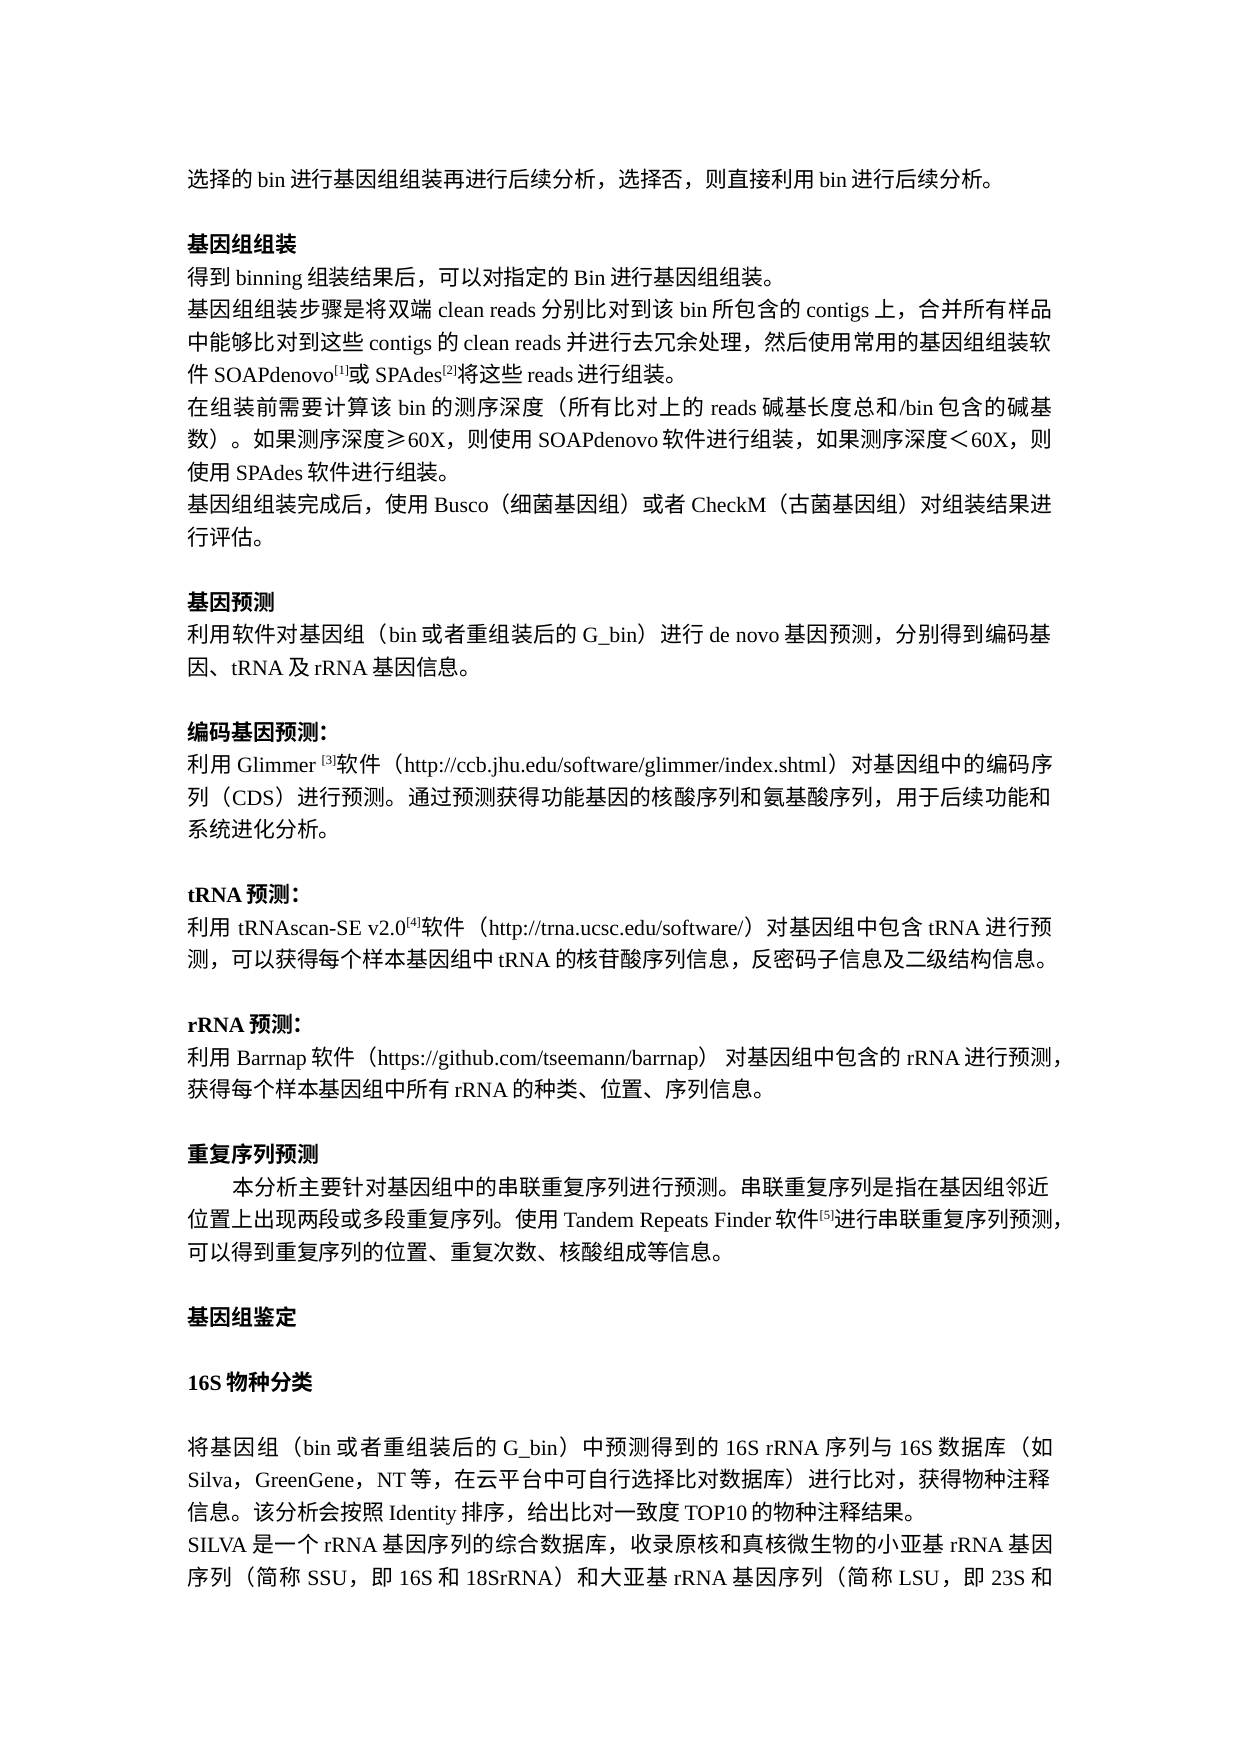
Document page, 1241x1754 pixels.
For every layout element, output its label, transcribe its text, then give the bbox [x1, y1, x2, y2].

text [187, 1527, 1053, 1592]
text tRNA预测： [187, 877, 1053, 909]
text 得到binning组装结果后，可以对指定的Bin进行基因组组装。 [187, 259, 1053, 292]
text 基因组组装步骤是将双端clean reads分别比对到该bin所包含的contigs上，合并所有样品中能够比对到这些contigs的clean reads并进行去冗余处理，然后使用常用的基因组组装软件SOAPdenovo[1]或SPAdes[2]将这些reads进行组装。 [187, 292, 1053, 389]
text 16S物种分类 [187, 1364, 1053, 1397]
text 基因预测 [187, 584, 1053, 617]
text 基因组鉴定 [187, 1299, 1053, 1332]
text 将基因组（bin或者重组装后的G_bin）中预测得到的16S rRNA序列与16S数据库（如Silva，GreenGene，NT等，在云平台中可自行选择比对数据库）进行比对，获得物种注释信息。该分析会按照Identity排序，给出比对一致度TOP10的物种注释结果。 [187, 1429, 1053, 1527]
text 利用Glimmer [3]软件（http://ccb.jhu.edu/software/glimmer/index.shtml）对基因组中的编码序列（CDS）进行预测。通过预测获得功能基因的核酸序列和氨基酸序列，用于后续功能和系统进化分析。 [187, 747, 1053, 844]
text 编码基因预测： [187, 714, 1053, 747]
text 利用 Barrnap软件（https://github.com/tseemann/barrnap） 对基因组中包含的 rRNA 进行预测，获得每个样本基因组中所有rRNA的种类、位置、序列信息。 [187, 1039, 1053, 1104]
text 本分析主要针对基因组中的串联重复序列进行预测。串联重复序列是指在基因组邻近位置上出现两段或多段重复序列。使用Tandem Repeats Finder软件[5]进行串联重复序列预测，可以得到重复序列的位置、重复次数、核酸组成等信息。 [187, 1169, 1053, 1267]
text 基因组组装完成后，使用Busco（细菌基因组）或者CheckM（古菌基因组）对组装结果进行评估。 [187, 487, 1053, 552]
text 在组装前需要计算该bin的测序深度（所有比对上的reads碱基长度总和/bin包含的碱基数）。如果测序深度≥60X，则使用SOAPdenovo软件进行组装，如果测序深度＜60X，则使用SPAdes软件进行组装。 [187, 389, 1053, 487]
text 基因组组装 [187, 227, 1053, 259]
text rRNA预测： [187, 1007, 1053, 1039]
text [187, 162, 1053, 194]
text 利用软件对基因组（bin或者重组装后的G_bin）进行de novo基因预测，分别得到编码基因、tRNA及rRNA基因信息。 [187, 617, 1053, 682]
text 重复序列预测 [187, 1137, 1053, 1169]
text 利用 tRNAscan-SE v2.0[4]软件（http://trna.ucsc.edu/software/）对基因组中包含tRNA 进行预测，可以获得每个样本基因组中tRNA的核苷酸序列信息，反密码子信息及二级结构信息。 [187, 909, 1053, 974]
